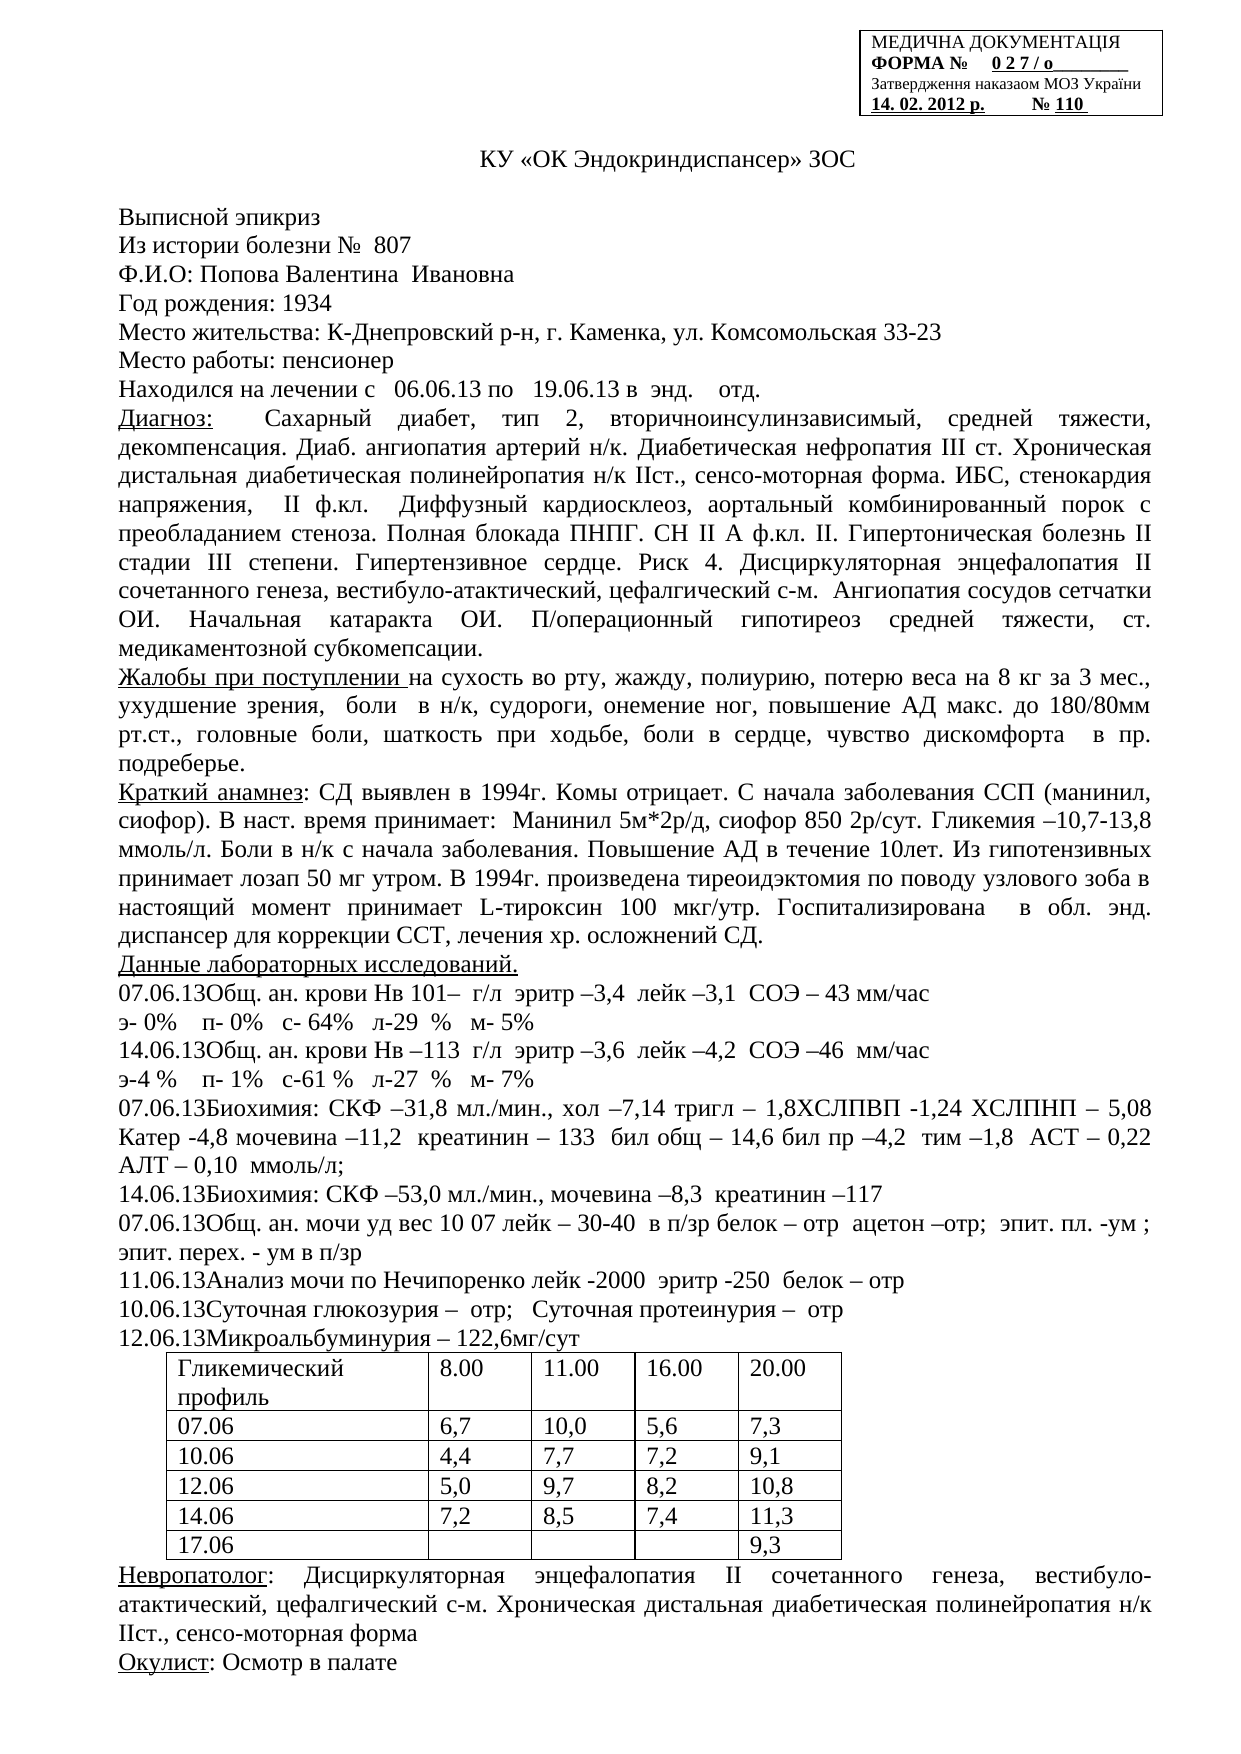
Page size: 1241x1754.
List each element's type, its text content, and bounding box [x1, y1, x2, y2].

subtitle Из истории болезни № 807 [118, 231, 1152, 259]
table_header 20.00 [739, 1353, 841, 1410]
text 07.06.13Общ. ан. крови Нв 101– г/л эритр –3,4 лейк –3,1 СОЭ – 43 мм/час [118, 978, 1152, 1007]
table_cell [429, 1531, 531, 1559]
table_cell 10,8 [739, 1471, 841, 1500]
table_header Гликемический профиль [167, 1353, 428, 1410]
table_cell 6,7 [429, 1411, 531, 1440]
table_header 8.00 [429, 1353, 531, 1410]
text Место работы: пенсионер [118, 346, 1152, 374]
table_cell 7,2 [636, 1441, 738, 1470]
text Жалобы при поступлении на сухость во рту, жажду, полиурию, потерю веса на 8 кг за 3 мес., ухудшение зрения, боли в н/к, судороги, онемение ног, повышение АД макс. до 180/80мм рт.ст., головные боли, шаткость при ходьбе, боли в сердце, чувство дискомфорта в пр. подреберье. [118, 662, 1152, 777]
table_cell 7,2 [429, 1501, 531, 1529]
table_cell 8,5 [532, 1501, 634, 1529]
text э- 0% п- 0% с- 64% л-29 % м- 5% [118, 1007, 1152, 1036]
text э-4 % п- 1% с-61 % л-27 % м- 7% [118, 1064, 1152, 1093]
text 10.06.13Суточная глюкозурия – отр; Суточная протеинурия – отр [118, 1294, 1152, 1323]
table_cell 5,0 [429, 1471, 531, 1500]
table_cell 7,3 [739, 1411, 841, 1440]
text Данные лабораторных исследований. [118, 949, 1152, 978]
table_cell 7,4 [636, 1501, 738, 1529]
table_cell 10.06 [167, 1441, 428, 1470]
table_cell 4,4 [429, 1441, 531, 1470]
text 14.06.13Общ. ан. крови Нв –113 г/л эритр –3,6 лейк –4,2 СОЭ –46 мм/час [118, 1036, 1152, 1064]
table_cell [636, 1531, 738, 1559]
table_cell 17.06 [167, 1531, 428, 1559]
text Диагноз: Сахарный диабет, тип 2, вторичноинсулинзависимый, средней тяжести, декомпенсация. Диаб. ангиопатия артерий н/к. Диабетическая нефропатия III ст. Хроническая дистальная диабетическая полинейропатия н/к IIст., сенсо-моторная форма. ИБС, стенокардия напряжения, II ф.кл. Диффузный кардиосклеоз, аортальный комбинированный порок с преобладанием стеноза. Полная блокада ПНПГ. СН II A ф.кл. II. Гипертоническая болезнь II стадии III степени. Гипертензивное сердце. Риск 4. Дисциркуляторная энцефалопатия II сочетанного генеза, вестибуло-атактический, цефалгический с-м. Ангиопатия сосудов сетчатки ОИ. Начальная катаракта ОИ. П/операционный гипотиреоз средней тяжести, ст. медикаментозной субкомепсации. [118, 403, 1152, 662]
table_cell 9,7 [532, 1471, 634, 1500]
text Окулист: Осмотр в палате [118, 1647, 1152, 1675]
table_cell 9,3 [739, 1531, 841, 1559]
text Краткий анамнез: СД выявлен в 1994г. Комы отрицает. С начала заболевания ССП (манинил, сиофор). В наст. время принимает: Манинил 5м*2р/д, сиофор 850 2р/сут. Гликемия –10,7-13,8 ммоль/л. Боли в н/к с начала заболевания. Повышение АД в течение 10лет. Из гипотензивных принимает лозап 50 мг утром. В 1994г. произведена тиреоидэктомия по поводу узлового зоба в настоящий момент принимает L-тироксин 100 мкг/утр. Госпитализирована в обл. энд. диспансер для коррекции ССТ, лечения хр. осложнений СД. [118, 777, 1152, 949]
table_cell 12.06 [167, 1471, 428, 1500]
table_header 11.00 [532, 1353, 634, 1410]
text 14.06.13Биохимия: СКФ –53,0 мл./мин., мочевина –8,3 креатинин –117 [118, 1179, 1152, 1208]
text 11.06.13Анализ мочи по Нечипоренко лейк -2000 эритр -250 белок – отр [118, 1266, 1152, 1294]
subtitle 12.06.13Микроальбуминурия – 122,6мг/сут [118, 1323, 1152, 1352]
subtitle Ф.И.О: Попова Валентина Ивановна [118, 259, 1152, 288]
table_header 16.00 [636, 1353, 738, 1410]
text Невропатолог: Дисциркуляторная энцефалопатия II сочетанного генеза, вестибуло-атактический, цефалгический с-м. Хроническая дистальная диабетическая полинейропатия н/к IIст., сенсо-моторная форма [118, 1560, 1152, 1647]
table_cell 11,3 [739, 1501, 841, 1529]
text 07.06.13Биохимия: СКФ –31,8 мл./мин., хол –7,14 тригл – 1,8ХСЛПВП -1,24 ХСЛПНП – 5,08 Катер -4,8 мочевина –11,2 креатинин – 133 бил общ – 14,6 бил пр –4,2 тим –1,8 АСТ – 0,22 АЛТ – 0,10 ммоль/л; [118, 1093, 1152, 1179]
text Место жительства: К-Днепровский р-н, г. Каменка, ул. Комсомольская 33-23 [118, 317, 1152, 346]
table_cell 7,7 [532, 1441, 634, 1470]
table_cell 9,1 [739, 1441, 841, 1470]
table_cell 07.06 [167, 1411, 428, 1440]
subtitle Выписной эпикриз [118, 202, 1158, 231]
table_cell 14.06 [167, 1501, 428, 1529]
subtitle 07.06.13Общ. ан. мочи уд вес 10 07 лейк – 30-40 в п/зр белок – отр ацетон –отр; эпит. пл. -ум ; эпит. перех. - ум в п/зр [118, 1208, 1152, 1266]
subtitle КУ «ОК Эндокриндиспансер» ЗОС [177, 144, 1158, 173]
table_cell 5,6 [636, 1411, 738, 1440]
table_cell 8,2 [636, 1471, 738, 1500]
text Год рождения: 1934 [118, 288, 1152, 317]
table_cell 10,0 [532, 1411, 634, 1440]
text Находился на лечении с 06.06.13 по 19.06.13 в энд. отд. [118, 374, 1152, 403]
table_cell [532, 1531, 634, 1559]
